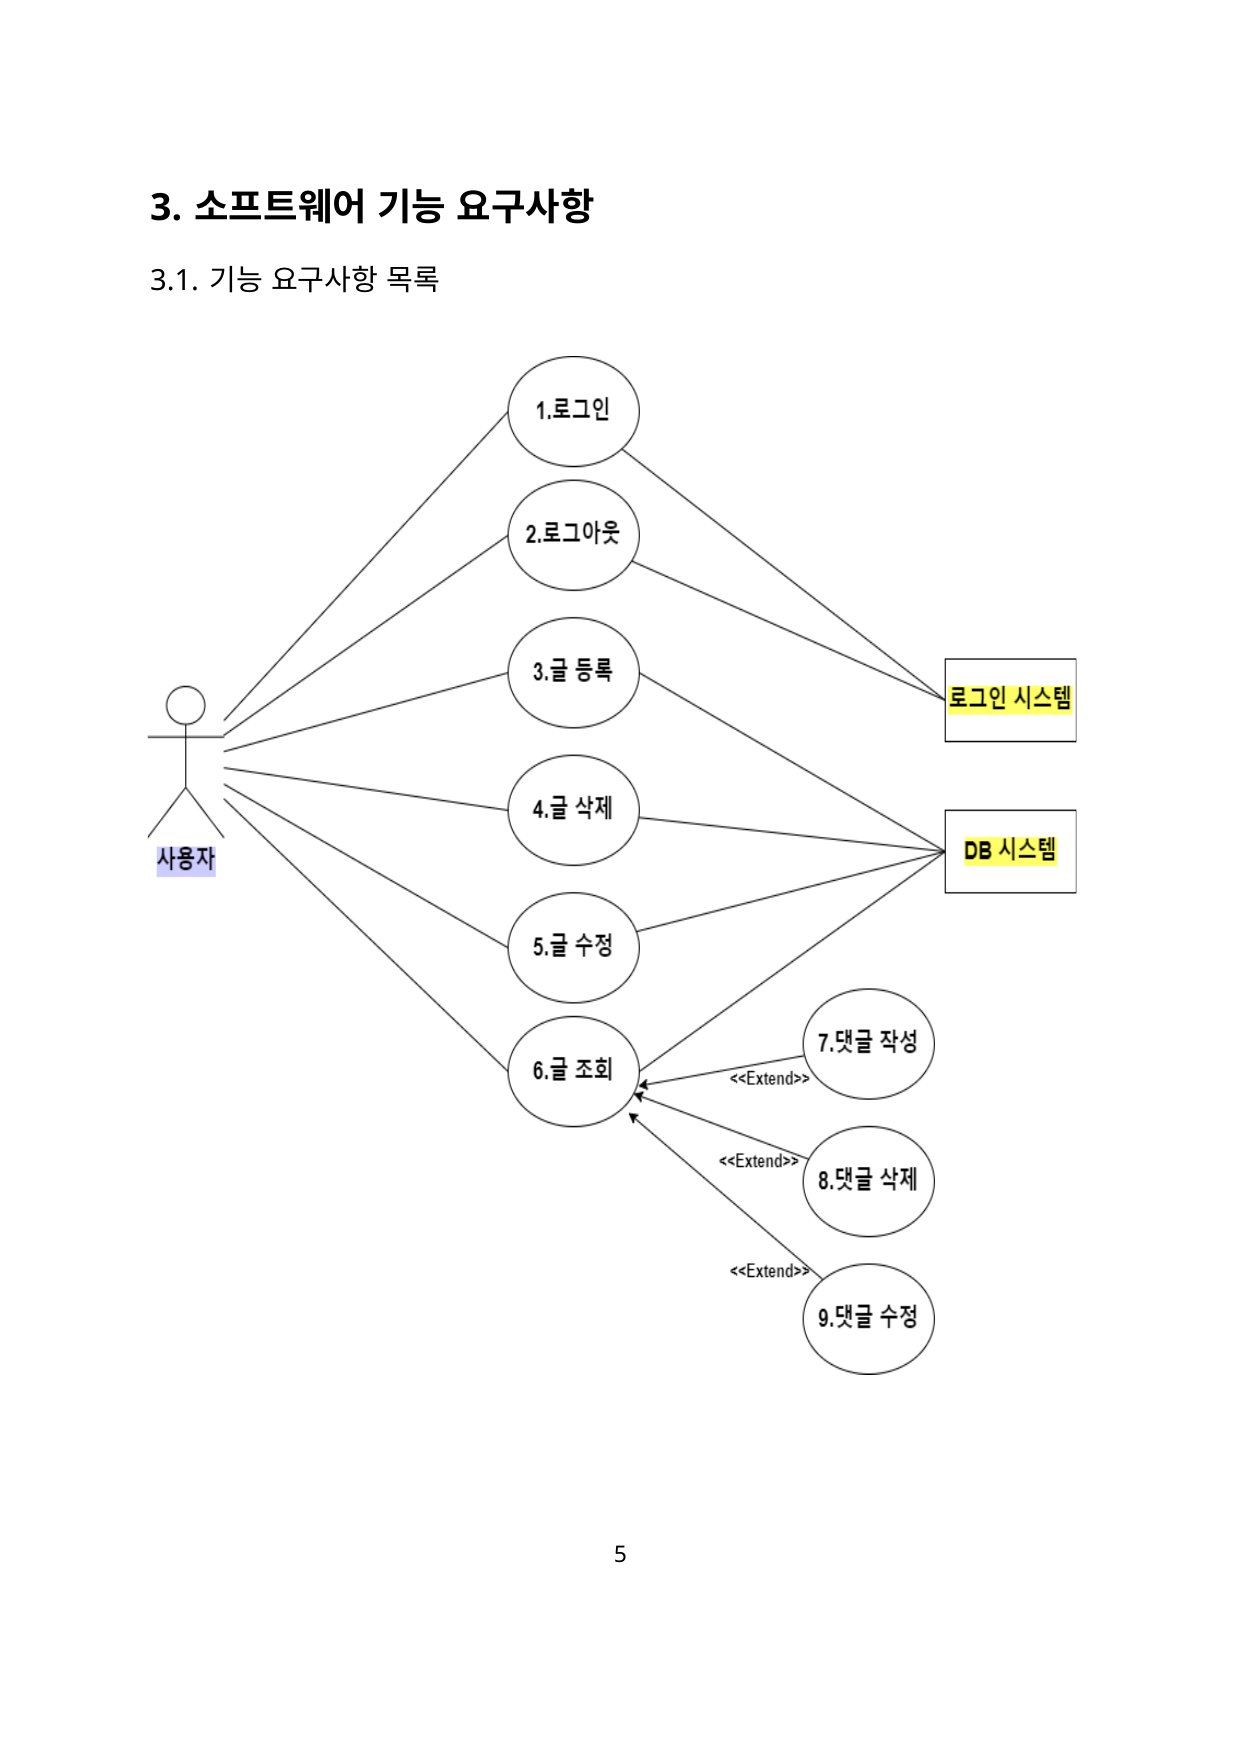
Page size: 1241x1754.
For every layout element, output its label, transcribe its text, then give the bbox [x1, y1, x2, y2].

picture [147, 356, 1077, 1375]
subtitle 기능 요구사항 목록 [150, 257, 1090, 299]
subtitle 소프트웨어 기능 요구사항 [150, 177, 1090, 232]
